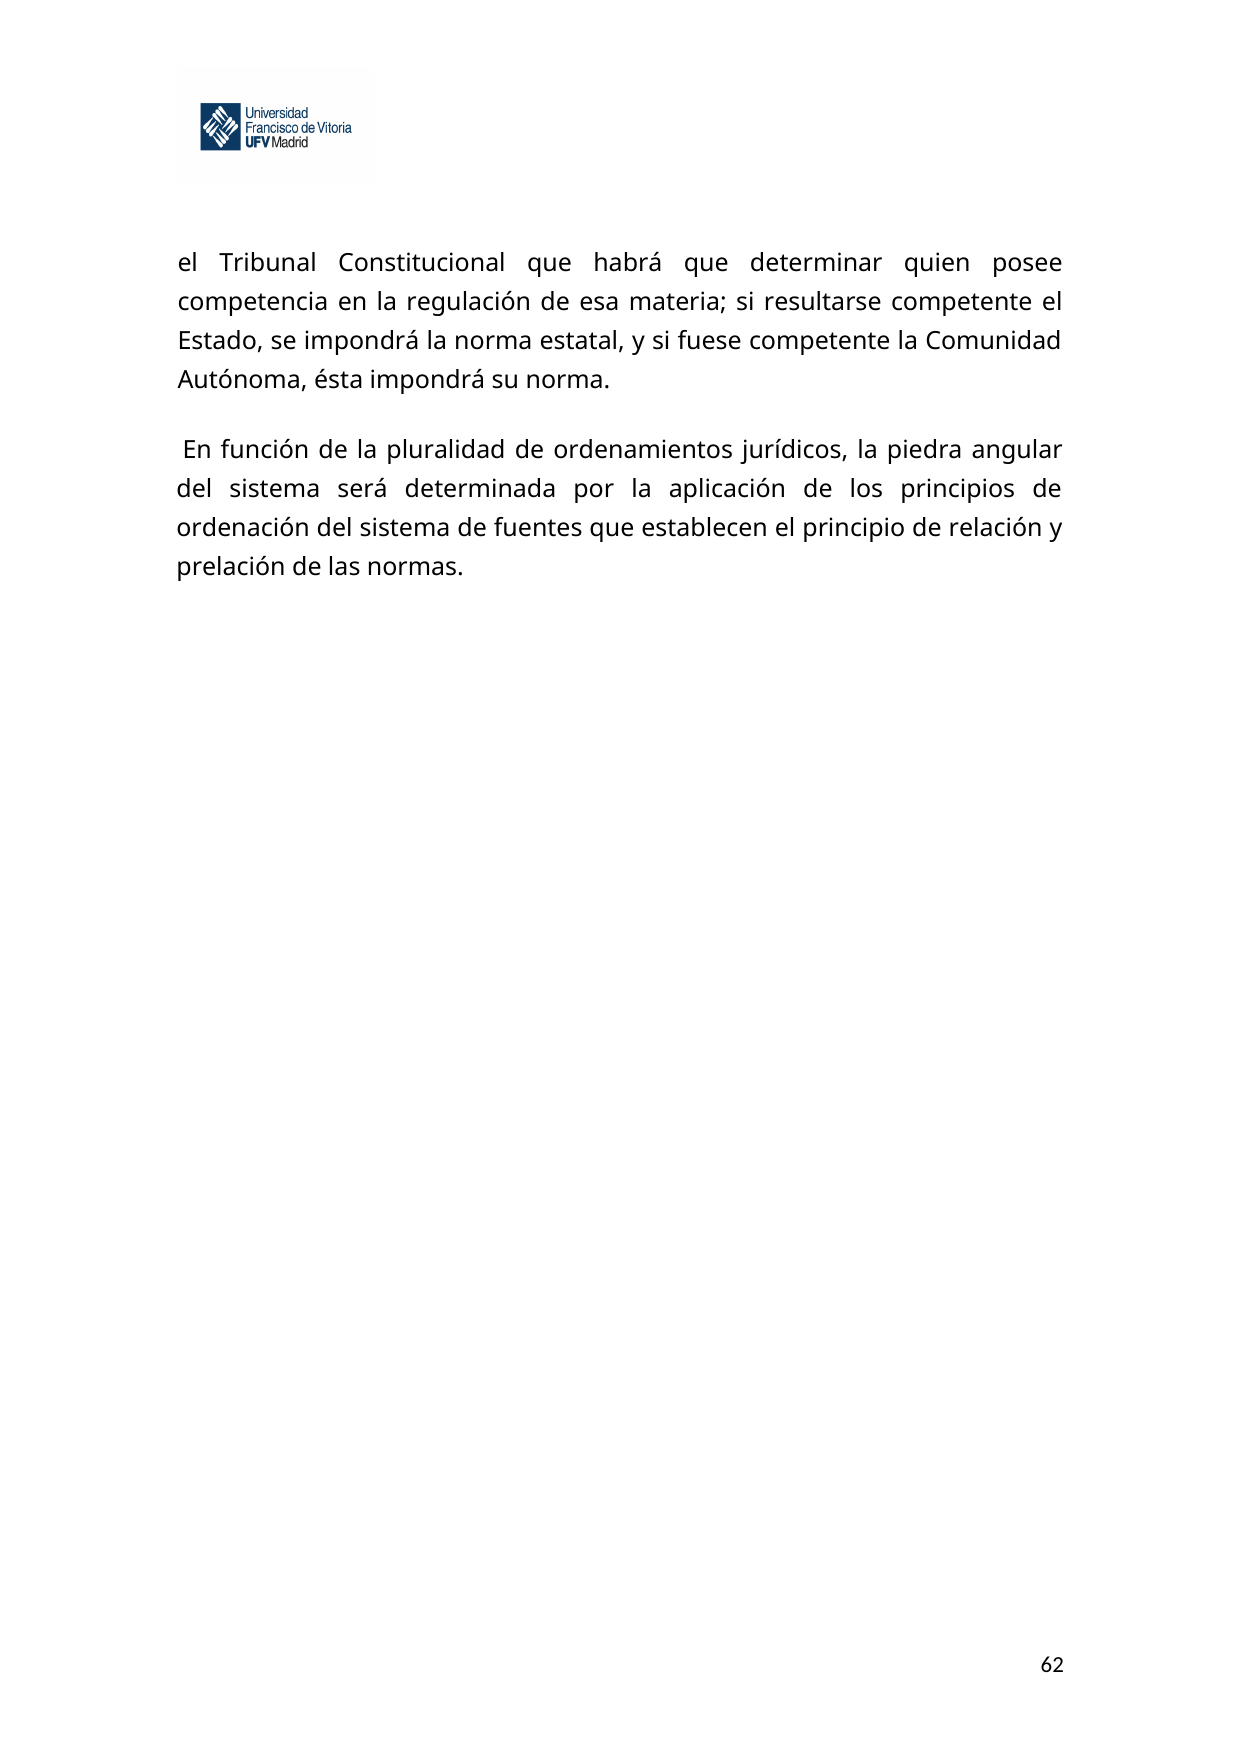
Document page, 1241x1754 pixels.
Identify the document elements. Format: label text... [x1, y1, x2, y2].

picture [177, 67, 374, 186]
text En función de la pluralidad de ordenamientos jurídicos, la piedra angular del sistema será determinada por la aplicación de los principios de ordenación del sistema de fuentes que establecen el principio de relación y prelación de las normas. [176, 432, 1063, 583]
